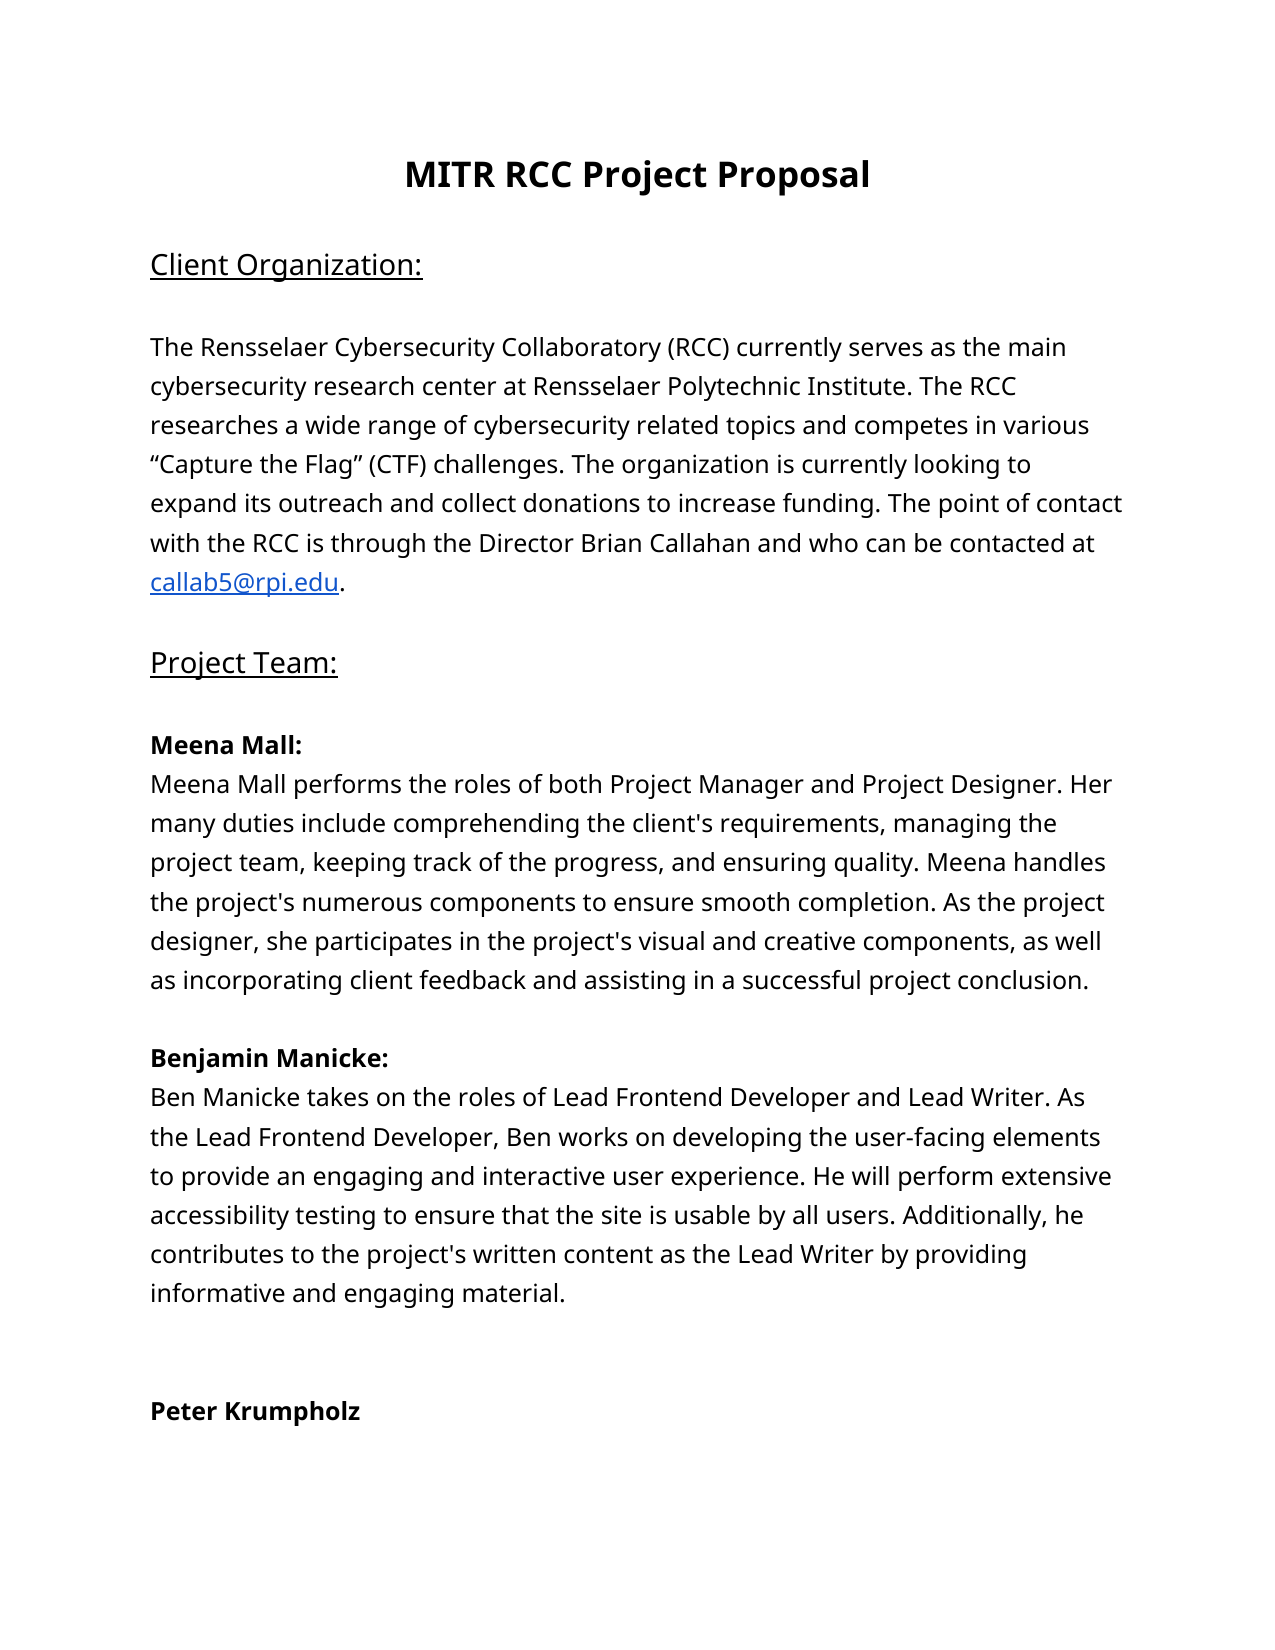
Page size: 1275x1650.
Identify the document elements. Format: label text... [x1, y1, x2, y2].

text Client Organization: [150, 244, 1125, 284]
text Meena Mall: [150, 727, 1125, 762]
text Meena Mall performs the roles of both Project Manager and Project Designer. Her many duties include comprehending the client's requirements, managing the project team, keeping track of the progress, and ensuring quality. Meena handles the project's numerous components to ensure smooth completion. As the project designer, she participates in the project's visual and creative components, as well as incorporating client feedback and assisting in a successful project conclusion. [150, 767, 1125, 997]
text MITR RCC Project Proposal [150, 150, 1125, 198]
text Project Team: [150, 643, 1125, 682]
text The Rensselaer Cybersecurity Collaboratory (RCC) currently serves as the main cybersecurity research center at Rensselaer Polytechnic Institute. The RCC researches a wide range of cybersecurity related topics and competes in various “Capture the Flag” (CTF) challenges. The organization is currently looking to expand its outreach and collect donations to increase funding. The point of contact with the RCC is through the Director Brian Callahan and who can be contacted at callab5@rpi.edu. [150, 329, 1125, 598]
text Peter Krumpholz [150, 1393, 1125, 1427]
text Ben Manicke takes on the roles of Lead Frontend Developer and Lead Writer. As the Lead Frontend Developer, Ben works on developing the user-facing elements to provide an engaging and interactive user experience. He will perform extensive accessibility testing to ensure that the site is usable by all users. Additionally, he contributes to the project's written content as the Lead Writer by providing informative and engaging material. [150, 1080, 1125, 1310]
text Benjamin Manicke: [150, 1041, 1125, 1075]
